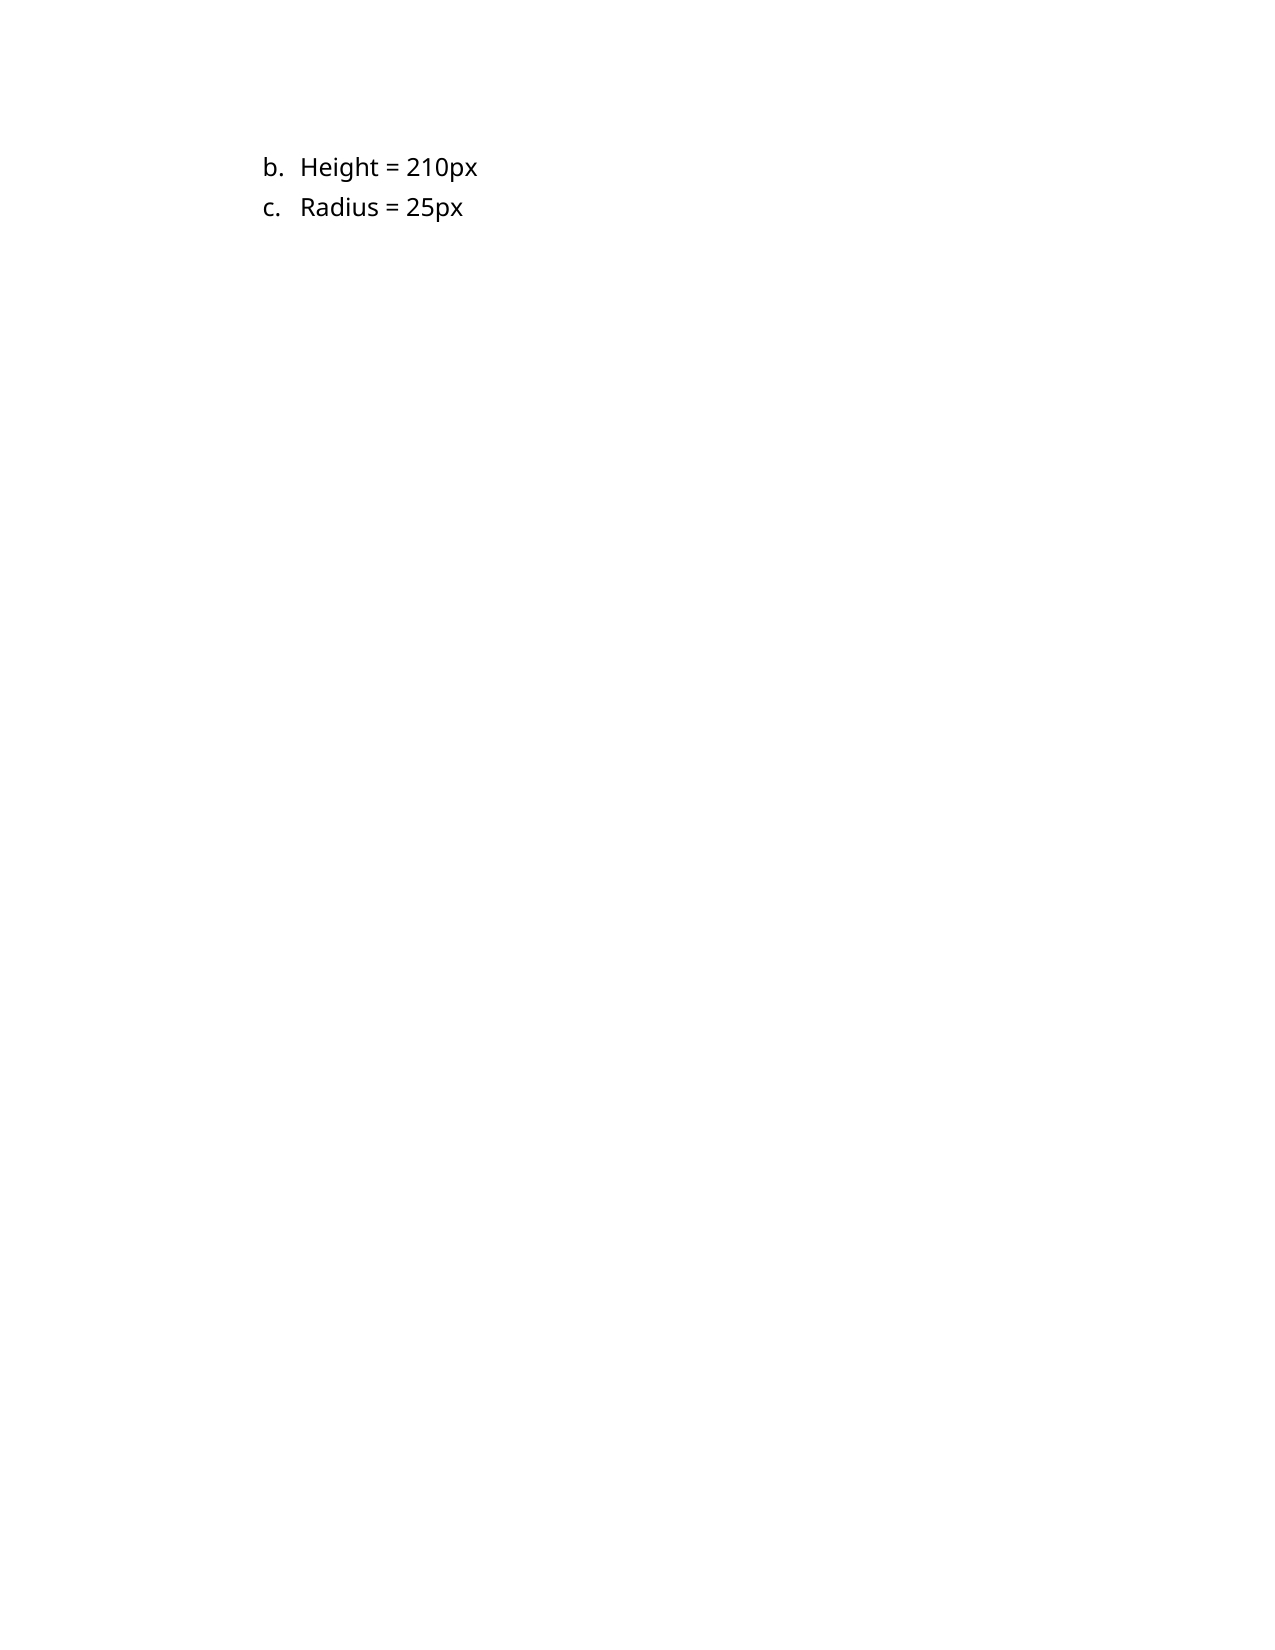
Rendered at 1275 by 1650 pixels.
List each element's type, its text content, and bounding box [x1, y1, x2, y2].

list Height = 210px [262, 150, 1125, 184]
list Radius = 25px [262, 189, 1125, 223]
